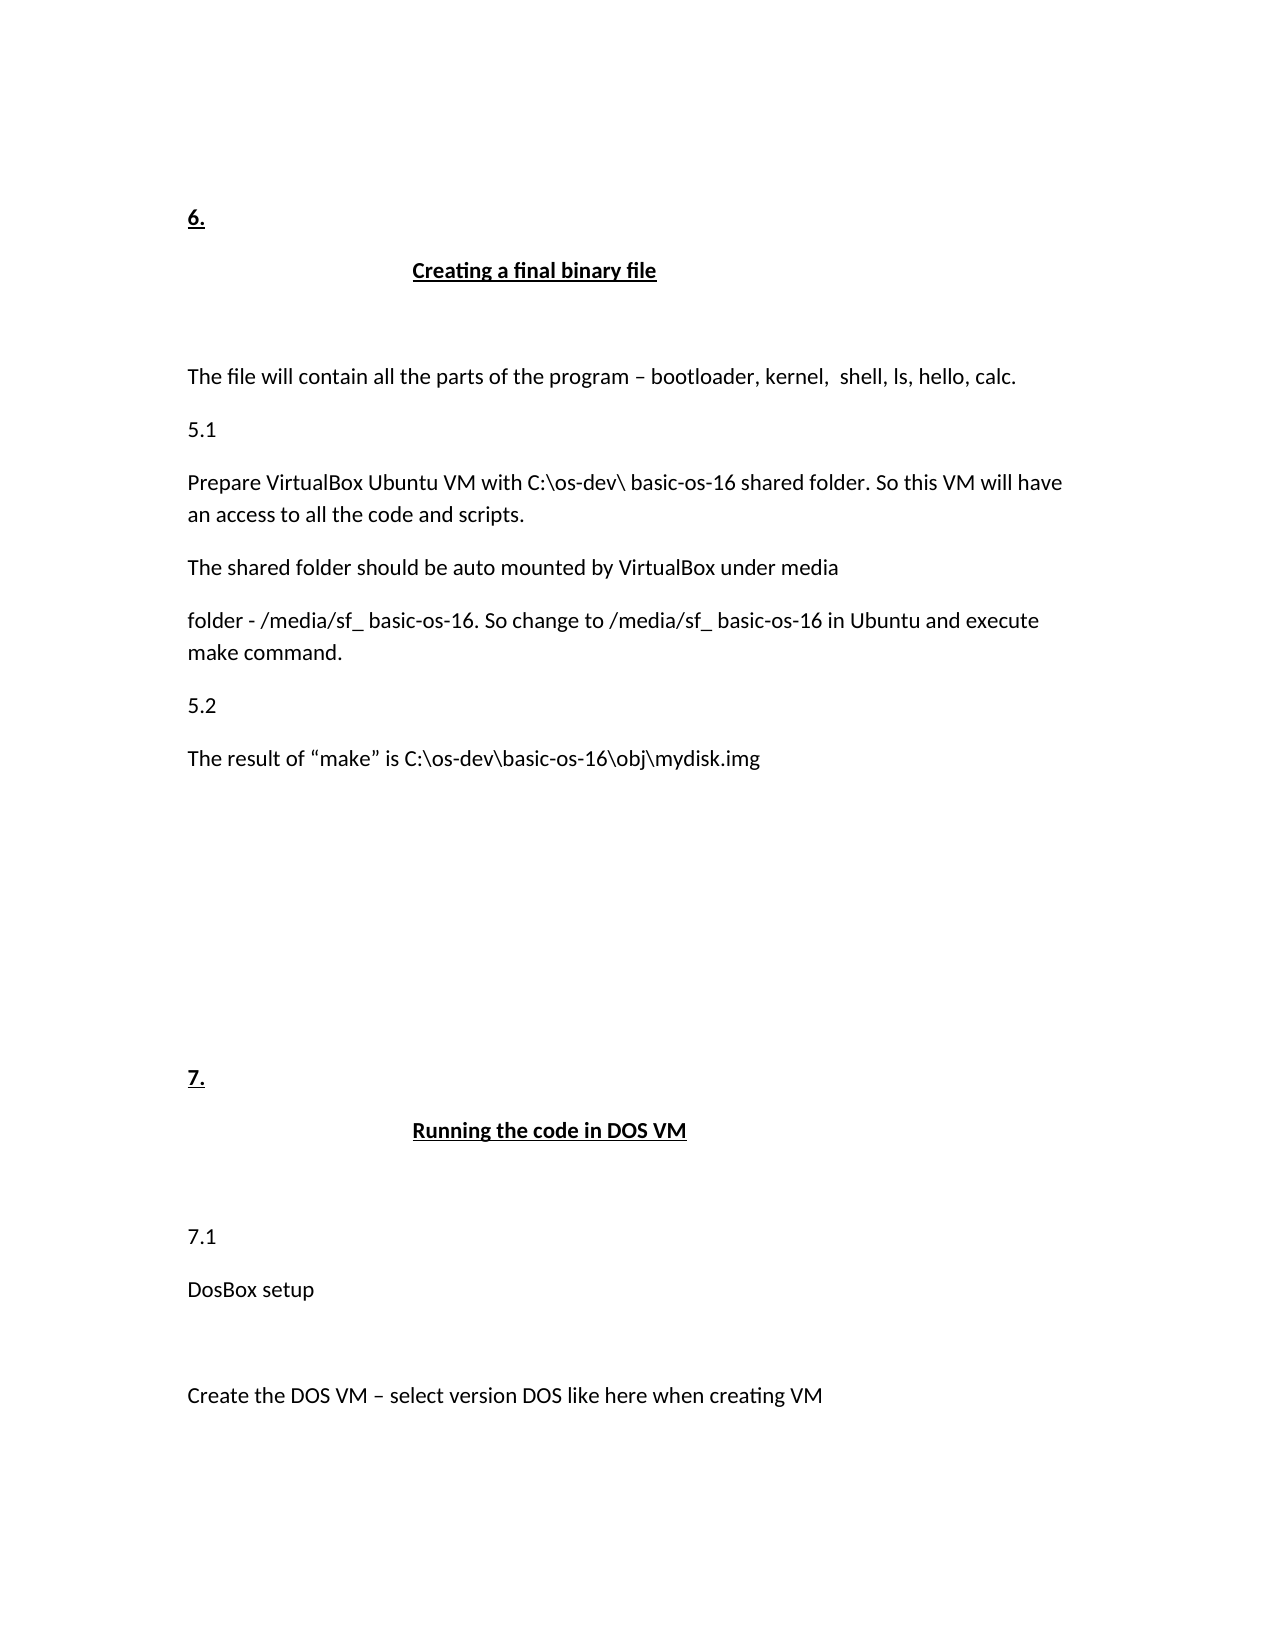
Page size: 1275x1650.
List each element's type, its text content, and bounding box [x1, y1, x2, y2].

text Creating a final binary file [412, 256, 1087, 284]
text Running the code in DOS VM [337, 1116, 1087, 1144]
text Create the DOS VM – select version DOS like here when creating VM [187, 1381, 1087, 1409]
text 7.1 [187, 1222, 1087, 1250]
text folder - /media/sf_ basic-os-16. So change to /media/sf_ basic-os-16 in Ubuntu and execute make command. [187, 606, 1087, 667]
text 6. [187, 203, 1087, 231]
text 5.2 [187, 692, 1087, 719]
text Prepare VirtualBox Ubuntu VM with C:\os-dev\ basic-os-16 shared folder. So this VM will have an access to all the code and scripts. [187, 468, 1087, 528]
text The shared folder should be auto mounted by VirtualBox under media [187, 553, 1087, 581]
text DosBox setup [187, 1275, 1087, 1303]
text 7. [187, 1063, 1087, 1091]
text The file will contain all the parts of the program – bootloader, kernel, shell, ls, hello, calc. [187, 362, 1087, 390]
text The result of “make” is C:\os-dev\basic-os-16\obj\mydisk.img [187, 744, 1087, 773]
text 5.1 [187, 415, 1087, 443]
